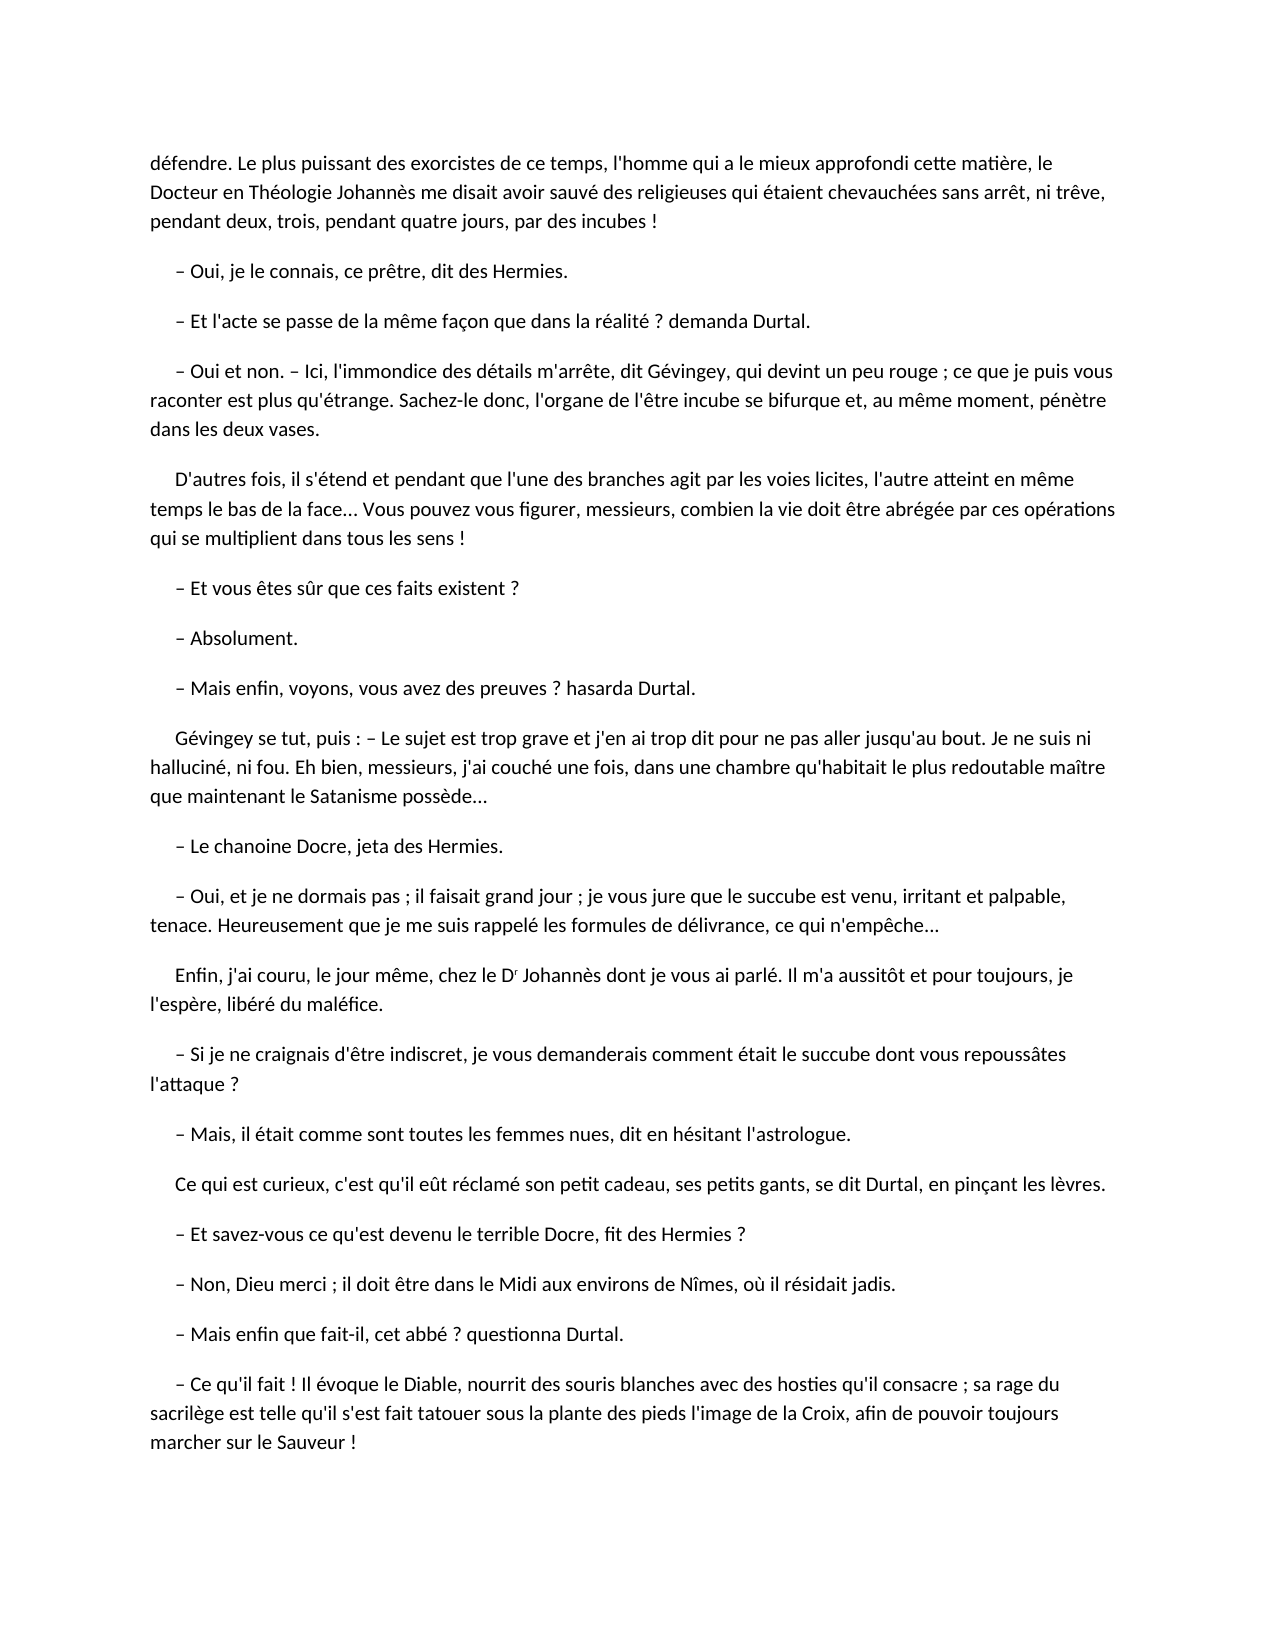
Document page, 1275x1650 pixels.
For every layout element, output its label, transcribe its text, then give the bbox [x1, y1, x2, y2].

text – Oui et non. – Ici, l'immondice des détails m'arrête, dit Gévingey, qui devint un peu rouge ; ce que je puis vous raconter est plus qu'étrange. Sachez-le donc, l'organe de l'être incube se bifurque et, au même moment, pénètre dans les deux vases. [150, 358, 1125, 442]
text Gévingey se tut, puis : – Le sujet est trop grave et j'en ai trop dit pour ne pas aller jusqu'au bout. Je ne suis ni halluciné, ni fou. Eh bien, messieurs, j'ai couché une fois, dans une chambre qu'habitait le plus redoutable maître que maintenant le Satanisme possède... [150, 725, 1125, 809]
text – Non, Dieu merci ; il doit être dans le Midi aux environs de Nîmes, où il résidait jadis. [150, 1271, 1125, 1296]
text – Le chanoine Docre, jeta des Hermies. [150, 833, 1125, 859]
text – Oui, je le connais, ce prêtre, dit des Hermies. [150, 258, 1125, 284]
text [150, 150, 1125, 234]
text – Mais, il était comme sont toutes les femmes nues, dit en hésitant l'astrologue. [150, 1121, 1125, 1146]
text – Mais enfin, voyons, vous avez des preuves ? hasarda Durtal. [150, 675, 1125, 700]
text Enfin, j'ai couru, le jour même, chez le Dr Johannès dont je vous ai parlé. Il m'a aussitôt et pour toujours, je l'espère, libéré du maléfice. [150, 962, 1125, 1017]
text – Et savez-vous ce qu'est devenu le terrible Docre, fit des Hermies ? [150, 1221, 1125, 1246]
text Ce qui est curieux, c'est qu'il eût réclamé son petit cadeau, ses petits gants, se dit Durtal, en pinçant les lèvres. [150, 1171, 1125, 1196]
text – Mais enfin que fait-il, cet abbé ? questionna Durtal. [150, 1321, 1125, 1346]
text – Ce qu'il fait ! Il évoque le Diable, nourrit des souris blanches avec des hosties qu'il consacre ; sa rage du sacrilège est telle qu'il s'est fait tatouer sous la plante des pieds l'image de la Croix, afin de pouvoir toujours marcher sur le Sauveur ! [150, 1371, 1125, 1454]
text – Et l'acte se passe de la même façon que dans la réalité ? demanda Durtal. [150, 308, 1125, 334]
text – Oui, et je ne dormais pas ; il faisait grand jour ; je vous jure que le succube est venu, irritant et palpable, tenace. Heureusement que je me suis rappelé les formules de délivrance, ce qui n'empêche... [150, 883, 1125, 938]
text – Si je ne craignais d'être indiscret, je vous demanderais comment était le succube dont vous repoussâtes l'attaque ? [150, 1042, 1125, 1096]
text – Et vous êtes sûr que ces faits existent ? [150, 575, 1125, 600]
text D'autres fois, il s'étend et pendant que l'une des branches agit par les voies licites, l'autre atteint en même temps le bas de la face... Vous pouvez vous figurer, messieurs, combien la vie doit être abrégée par ces opérations qui se multiplient dans tous les sens ! [150, 467, 1125, 550]
text – Absolument. [150, 625, 1125, 650]
